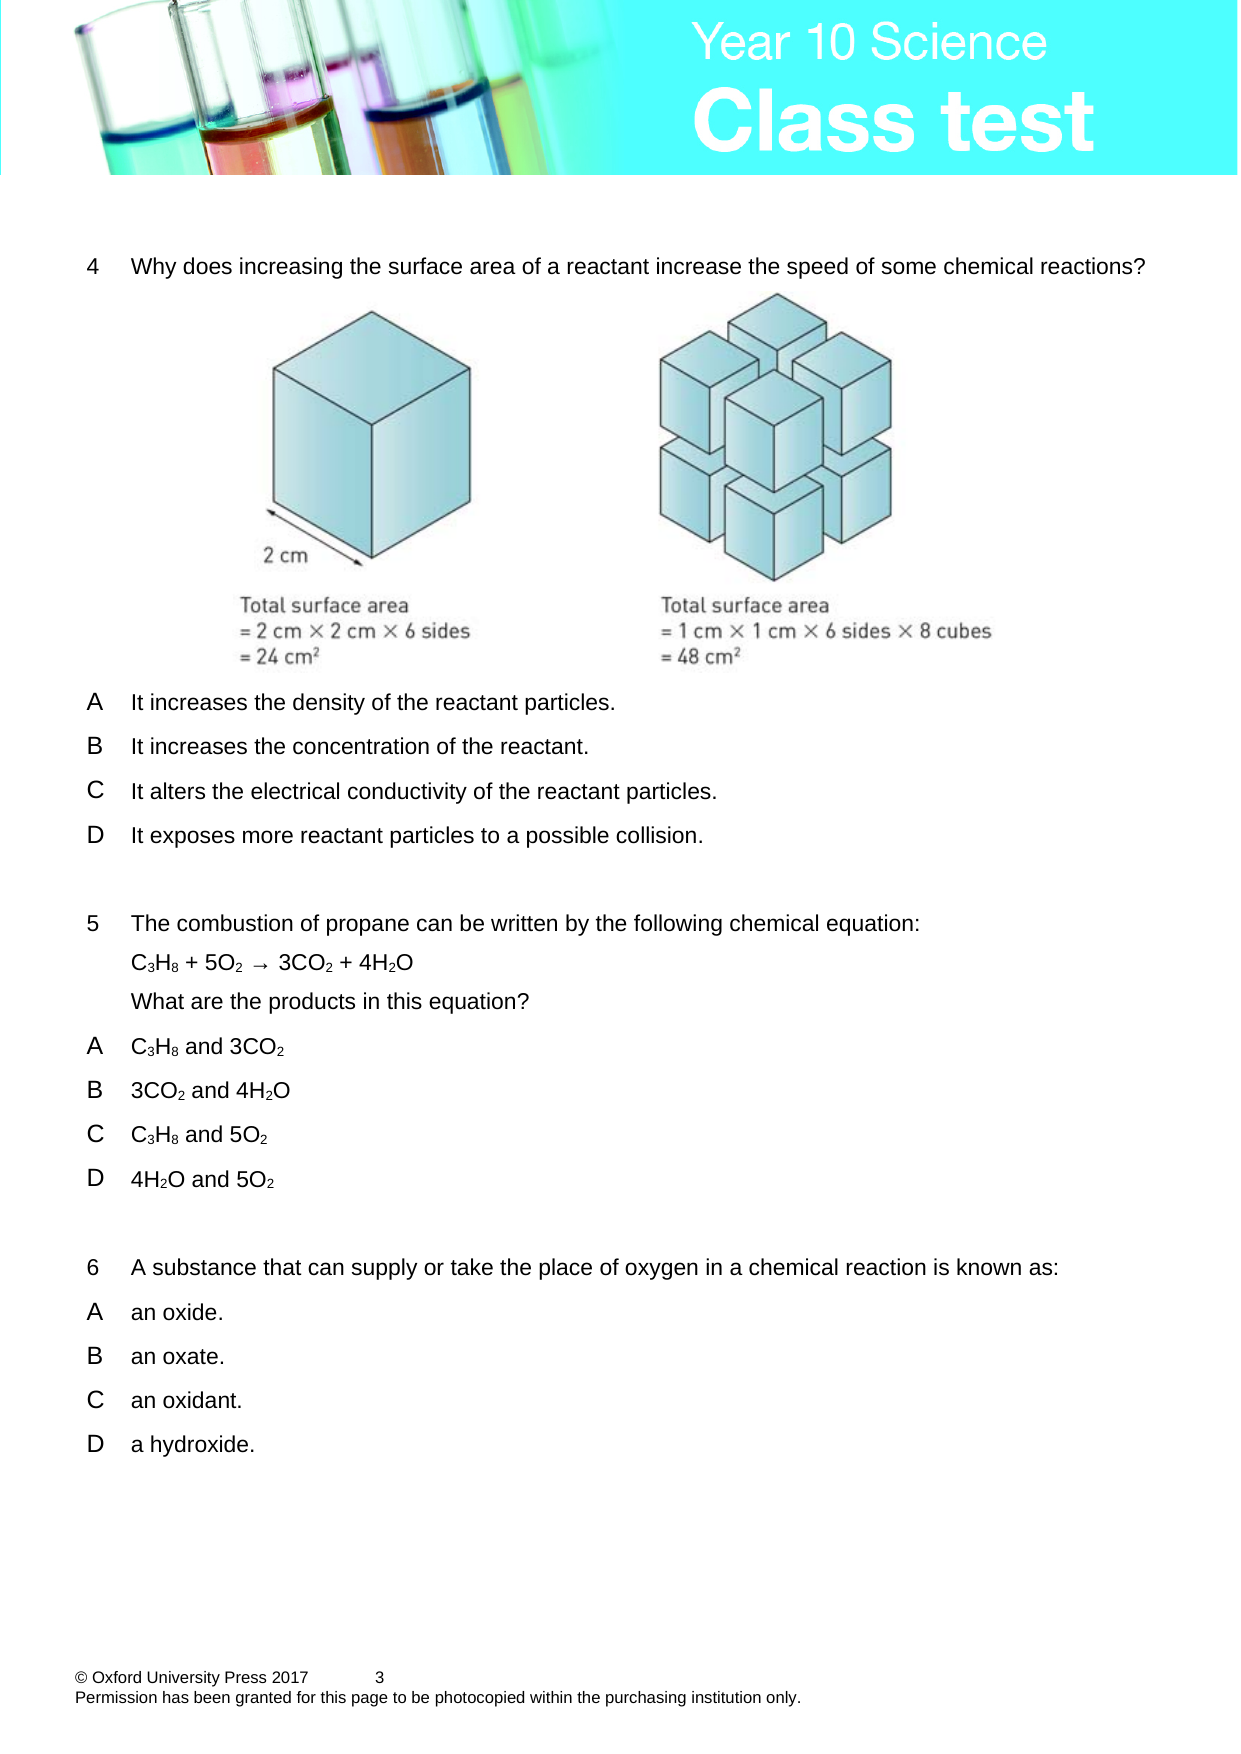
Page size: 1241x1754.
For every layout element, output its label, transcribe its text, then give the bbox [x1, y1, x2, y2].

picture [0, 0, 1236, 175]
table_cell 4H2O and 5O2 [119, 1159, 1168, 1203]
table_cell A [75, 1293, 119, 1337]
table_cell B [75, 1071, 119, 1115]
table_cell D [75, 816, 119, 860]
table_cell It increases the concentration of the reactant. [119, 727, 1168, 771]
table_cell C [75, 1115, 119, 1159]
table_cell 6 A substance that can supply or take the place of oxygen in a chemical reaction is known as: [75, 1204, 1168, 1292]
table_cell B [75, 727, 119, 771]
table_cell D [75, 1159, 119, 1203]
table_cell C3H8 and 3CO2 [119, 1026, 1168, 1071]
table_cell an oxidant. [119, 1381, 1168, 1425]
table_cell It alters the electrical conductivity of the reactant particles. [119, 771, 1168, 816]
table_cell [75, 292, 1168, 683]
table_header 4 Why does increasing the surface area of a reactant increase the speed of some chemical reactions? [75, 203, 1168, 292]
table_cell C [75, 771, 119, 816]
table_cell 3CO2 and 4H2O [119, 1071, 1168, 1115]
table_cell D [75, 1425, 119, 1469]
table_cell It increases the density of the reactant particles. [119, 683, 1168, 727]
picture [232, 291, 1011, 673]
table_cell C3H8 and 5O2 [119, 1115, 1168, 1159]
table_cell A [75, 683, 119, 727]
table_cell B [75, 1337, 119, 1381]
table_cell It exposes more reactant particles to a possible collision. [119, 816, 1168, 860]
table_cell A [75, 1026, 119, 1071]
table_cell 5 The combustion of propane can be written by the following chemical equation: C3H8 + 5O2 → 3CO2 + 4H2O What are the products in this equation? [75, 860, 1168, 1026]
table_cell a hydroxide. [119, 1425, 1168, 1469]
table_cell an oxide. [119, 1293, 1168, 1337]
table_cell C [75, 1381, 119, 1425]
table_cell an oxate. [119, 1337, 1168, 1381]
